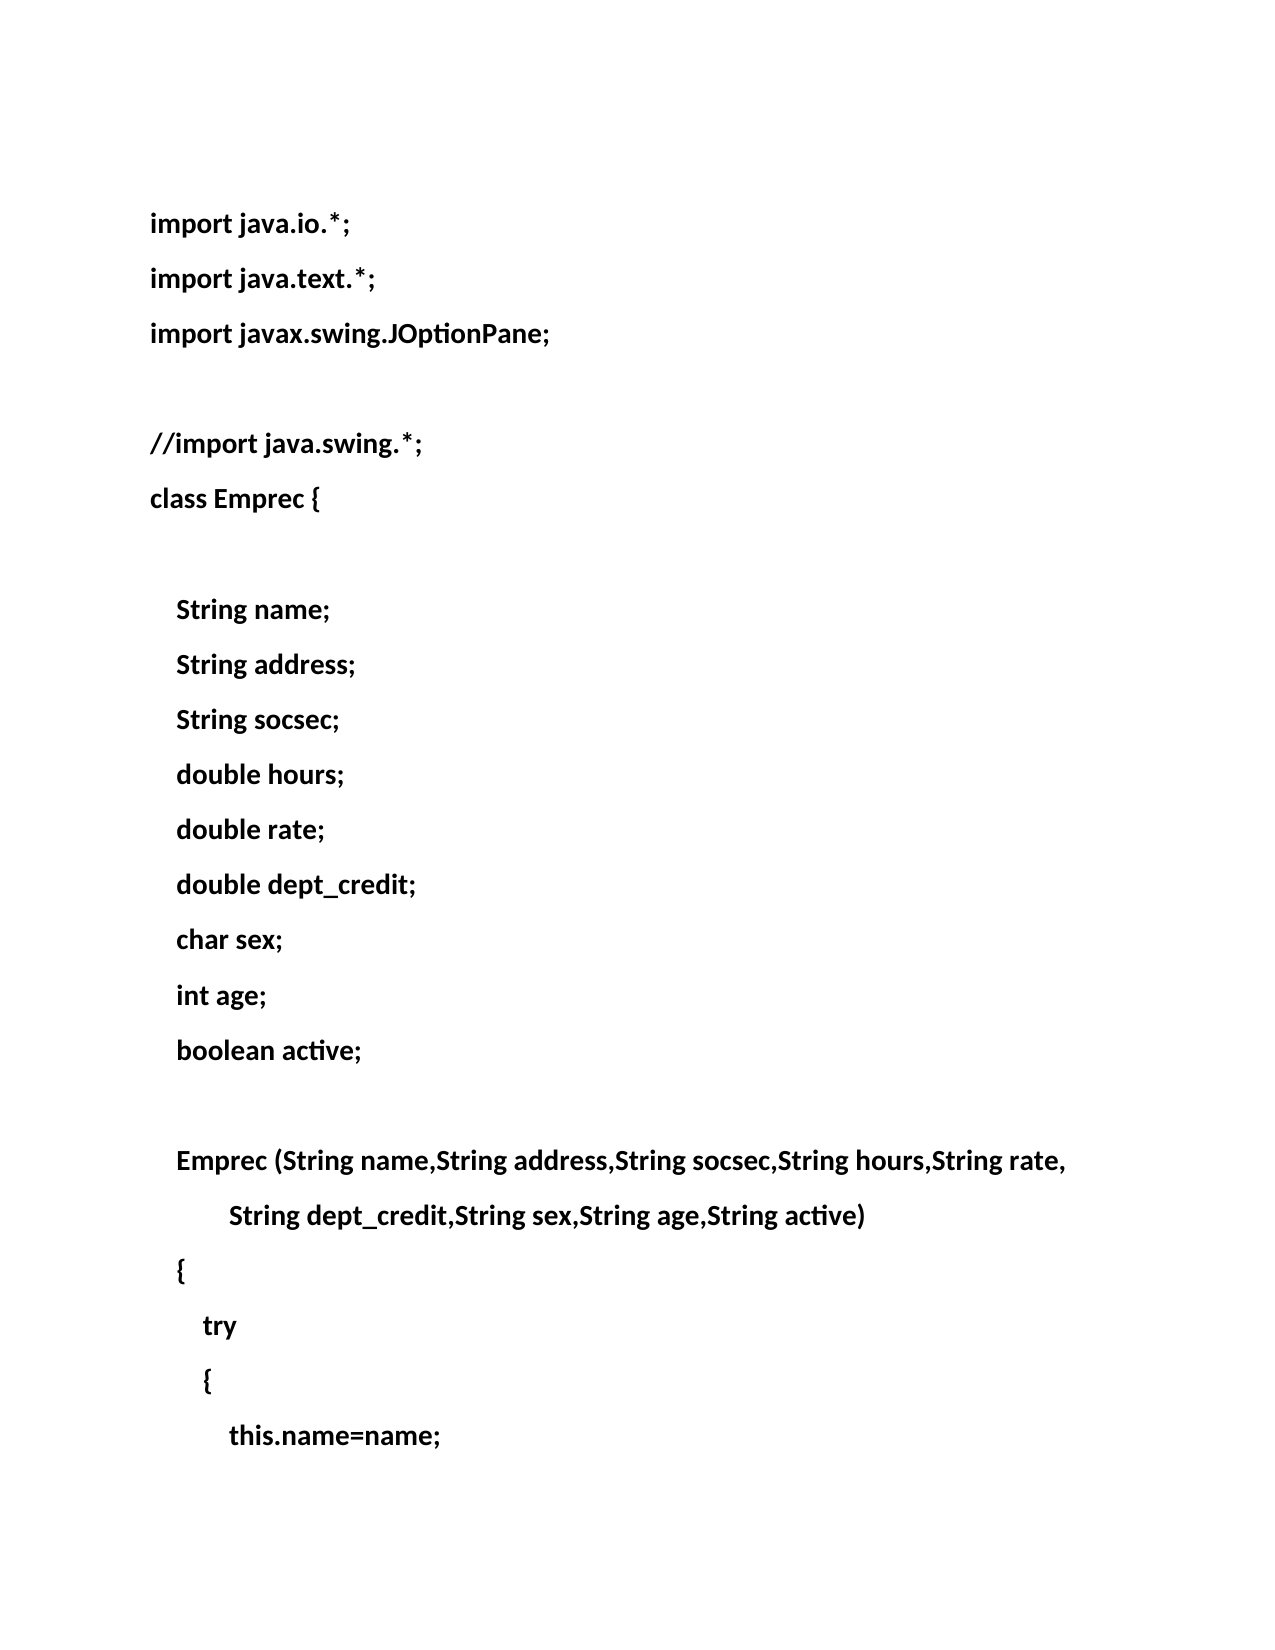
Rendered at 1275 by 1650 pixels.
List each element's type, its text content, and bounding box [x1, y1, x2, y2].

text double hours; [150, 756, 1125, 792]
text class Emprec { [150, 481, 1125, 516]
text import java.io.*; [150, 205, 1125, 241]
text char sex; [150, 921, 1125, 957]
text String address; [150, 646, 1125, 682]
text double dept_credit; [150, 866, 1125, 902]
text boolean active; [150, 1032, 1125, 1067]
text String name; [150, 591, 1125, 626]
text { [150, 1252, 1125, 1288]
text int age; [150, 977, 1125, 1012]
text import java.text.*; [150, 260, 1125, 296]
text Emprec (String name,String address,String socsec,String hours,String rate, [150, 1142, 1125, 1177]
text double rate; [150, 811, 1125, 847]
text this.name=name; [150, 1417, 1125, 1453]
text import javax.swing.JOptionPane; [150, 315, 1125, 351]
text { [150, 1362, 1125, 1398]
text //import java.swing.*; [150, 426, 1125, 461]
text String socsec; [150, 701, 1125, 737]
text try [150, 1307, 1125, 1343]
text String dept_credit,String sex,String age,String active) [150, 1197, 1125, 1233]
